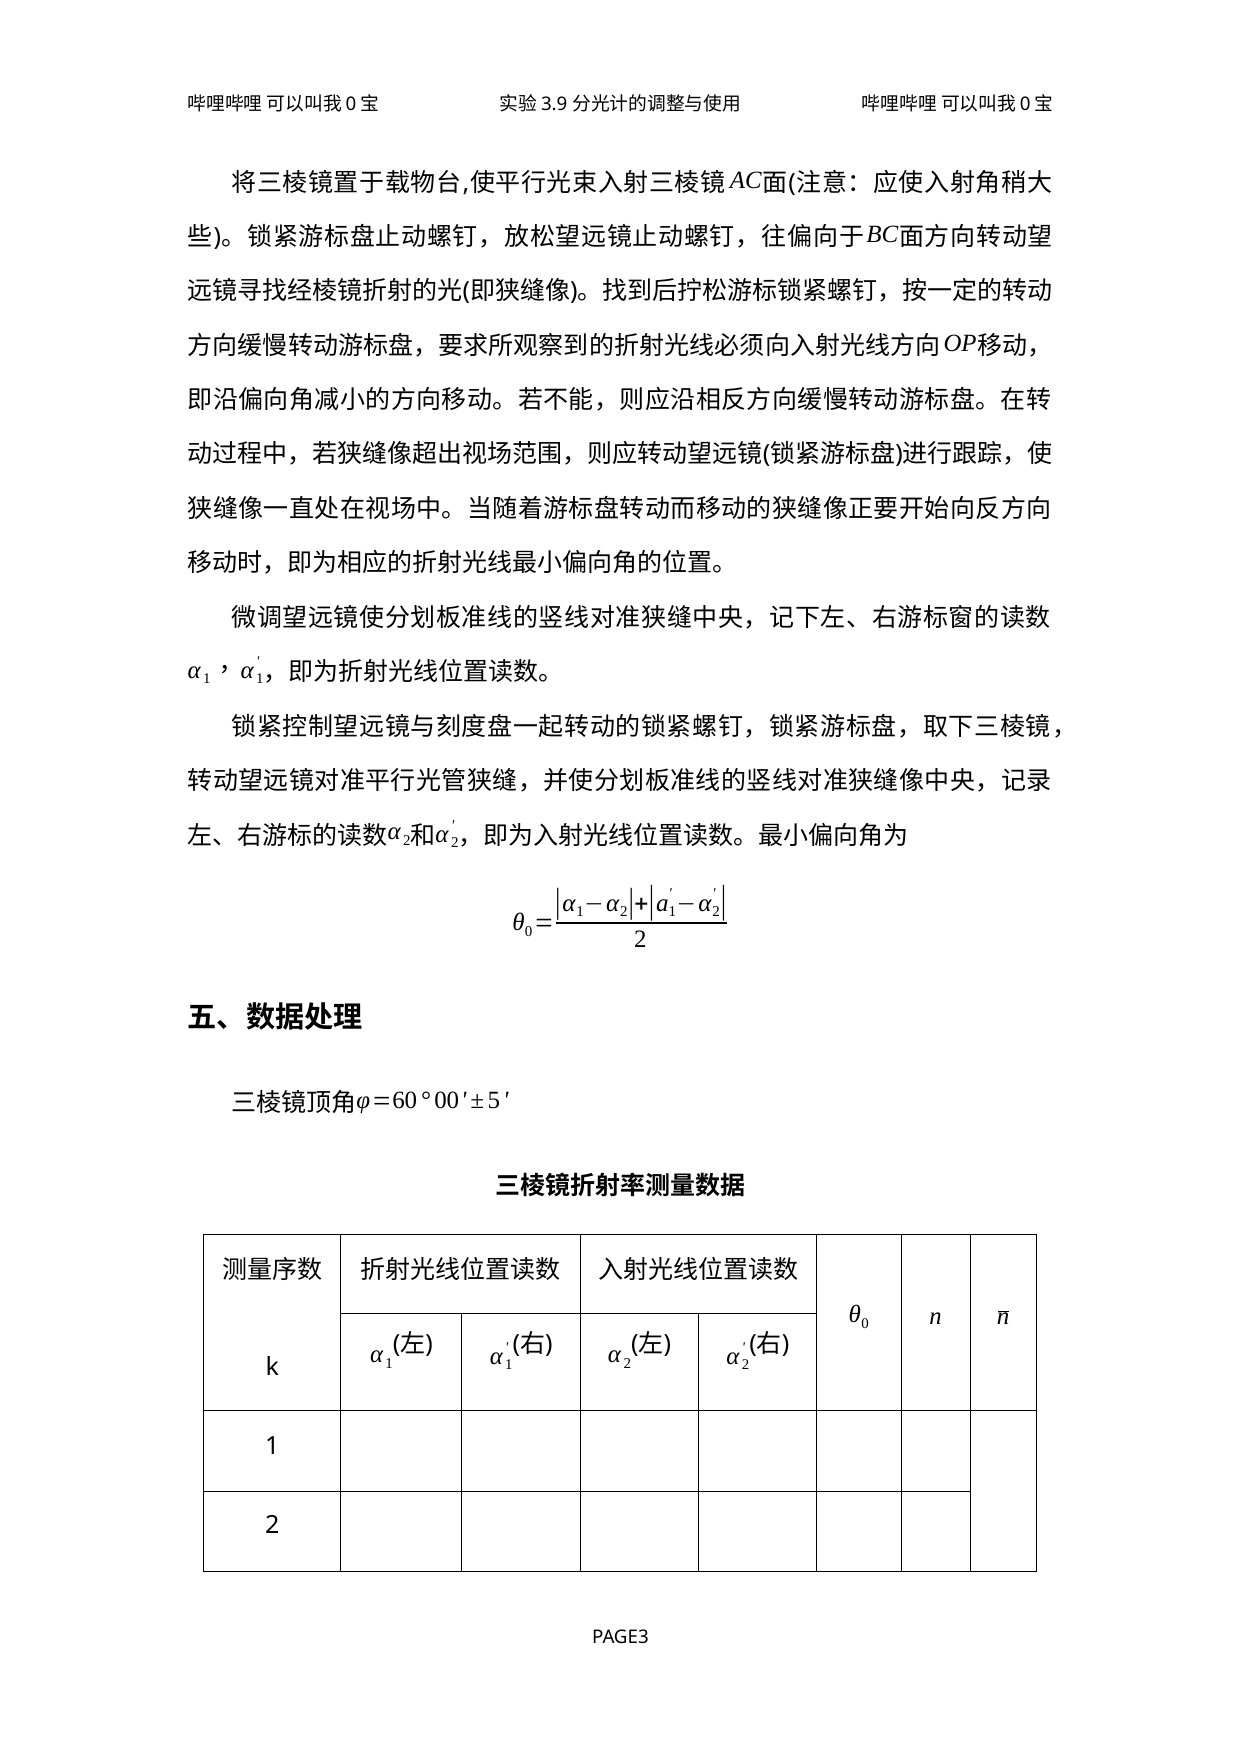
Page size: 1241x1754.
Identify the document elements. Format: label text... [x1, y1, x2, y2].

table_cell [341, 1411, 461, 1491]
table_cell [902, 1411, 970, 1491]
table_cell [817, 1492, 901, 1571]
text 锁紧控制望远镜与刻度盘一起转动的锁紧螺钉，锁紧游标盘，取下三棱镜，转动望远镜对准平行光管狭缝，并使分划板准线的竖线对准狭缝像中央，记录左、右游标的读数和，即为入射光线位置读数。最小偏向角为 [187, 706, 1053, 851]
table_cell [581, 1411, 698, 1491]
table_cell [341, 1492, 461, 1571]
text 微调望远镜使分划板准线的竖线对准狭缝中央，记下左、右游标窗的读数，即为折射光线位置读数。 [187, 597, 1053, 688]
table_header [902, 1235, 970, 1410]
text 三棱镜折射率测量数据 [187, 1151, 1053, 1216]
table_cell [699, 1492, 816, 1571]
table_header 测量序数k [204, 1235, 340, 1410]
text 五、数据处理 [187, 982, 1053, 1047]
table_header [971, 1235, 1036, 1410]
table_cell [581, 1492, 698, 1571]
table_cell [817, 1411, 901, 1491]
table_cell (右) [462, 1314, 580, 1410]
table_cell 1 [204, 1411, 340, 1491]
table_cell (右) [699, 1314, 816, 1410]
table_header 折射光线位置读数 [341, 1235, 580, 1313]
text 三棱镜顶角 [187, 1068, 1053, 1133]
text 将三棱镜置于载物台,使平行光束入射三棱镜面(注意：应使入射角稍大些)。锁紧游标盘止动螺钉，放松望远镜止动螺钉，往偏向于面方向转动望远镜寻找经棱镜折射的光(即狭缝像)。找到后拧松游标锁紧螺钉，按一定的转动方向缓慢转动游标盘，要求所观察到的折射光线必须向入射光线方向移动，即沿偏向角减小的方向移动。若不能，则应沿相反方向缓慢转动游标盘。在转动过程中，若狭缝像超出视场范围，则应转动望远镜(锁紧游标盘)进行跟踪，使狭缝像一直处在视场中。当随着游标盘转动而移动的狭缝像正要开始向反方向移动时，即为相应的折射光线最小偏向角的位置。 [187, 162, 1053, 579]
table_header [817, 1235, 901, 1410]
table_cell (左) [581, 1314, 698, 1410]
table_cell [462, 1492, 580, 1571]
table_cell 2 [204, 1492, 340, 1571]
table_cell (左) [341, 1314, 461, 1410]
table_cell [902, 1492, 970, 1571]
table_header 入射光线位置读数 [581, 1235, 816, 1313]
table_cell [971, 1411, 1036, 1571]
table_cell [699, 1411, 816, 1491]
table_cell [462, 1411, 580, 1491]
